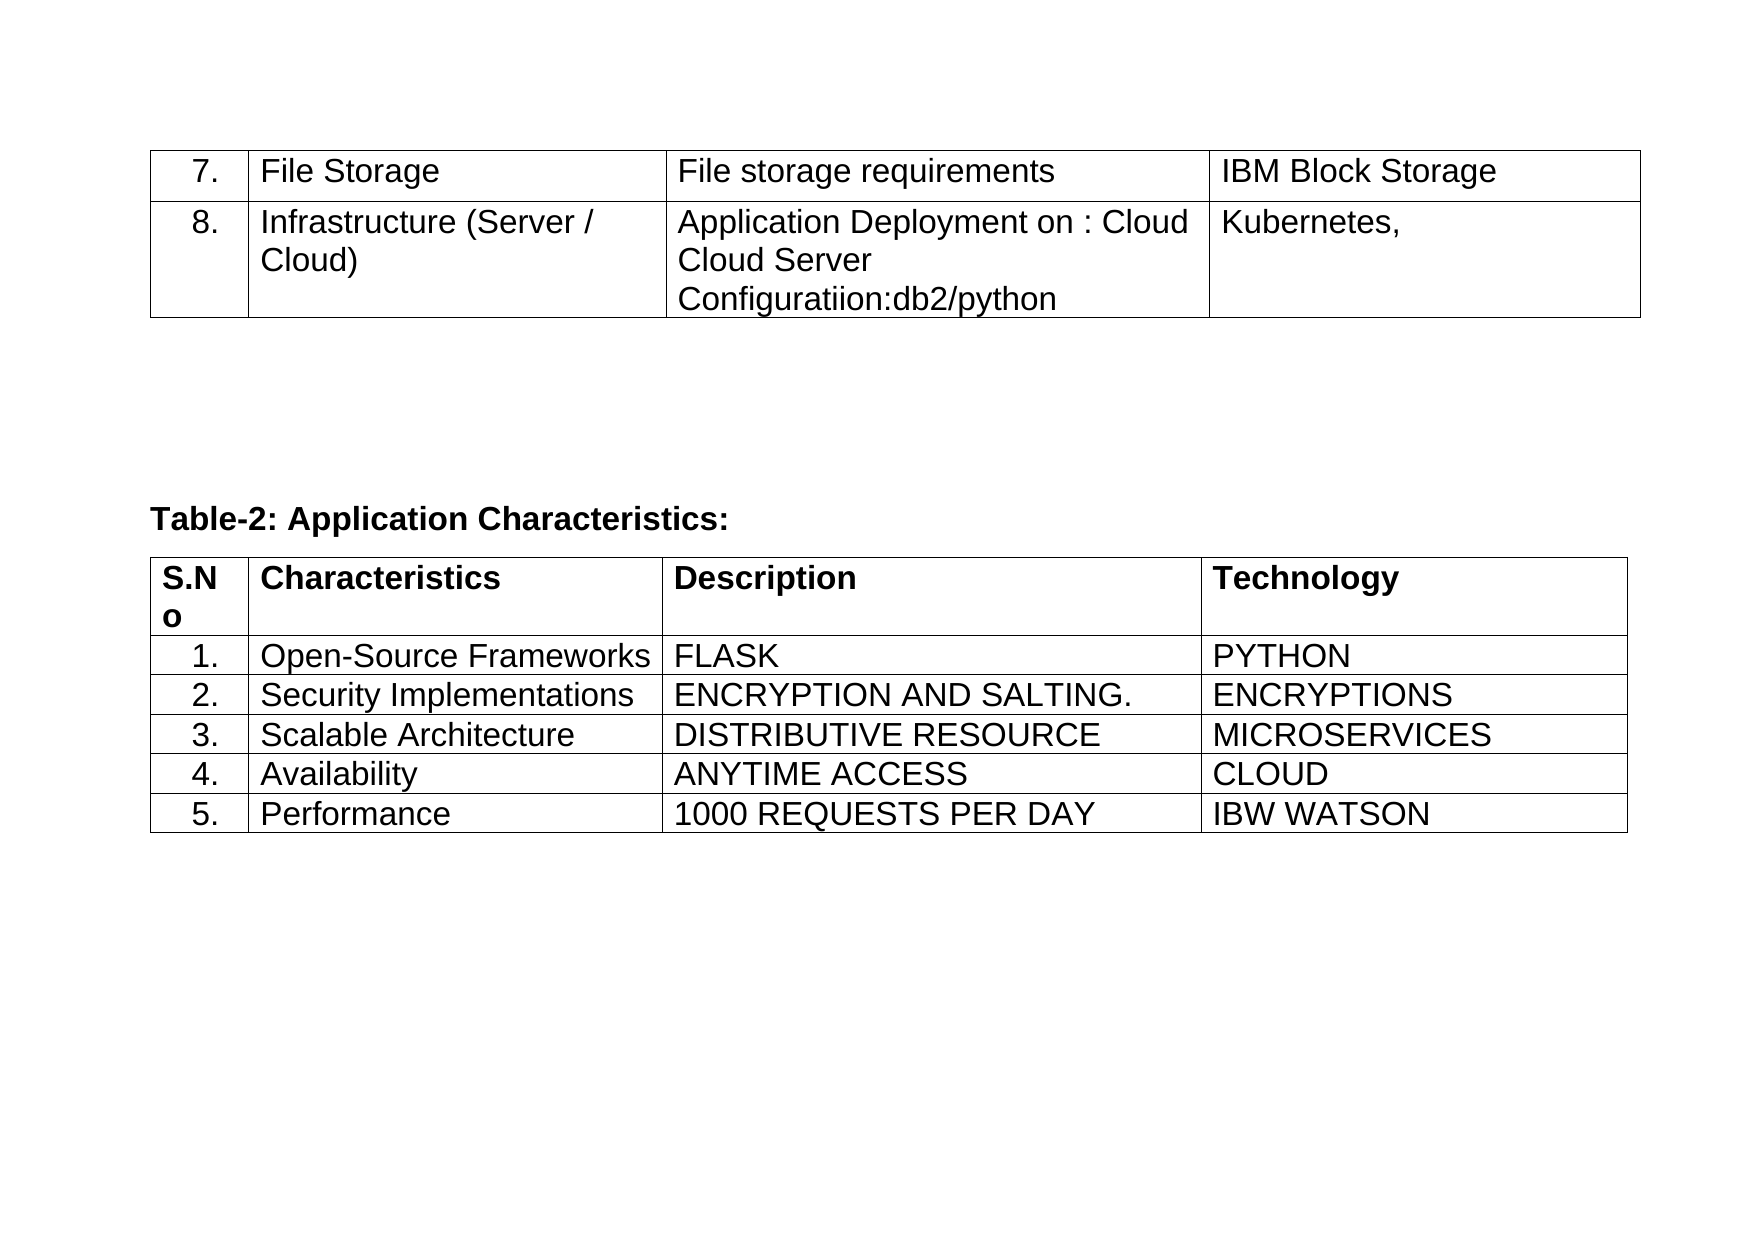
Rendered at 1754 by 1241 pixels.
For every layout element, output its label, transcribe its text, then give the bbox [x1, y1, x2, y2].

table_cell [151, 754, 248, 793]
table_cell [151, 794, 248, 832]
table_cell IBM Block Storage [1210, 151, 1640, 201]
table_header Description [663, 558, 1201, 635]
table_cell Application Deployment on : Cloud Cloud Server Configuratiion:db2/python [667, 202, 1209, 317]
table_cell [151, 151, 248, 201]
table_cell CLOUD [1202, 754, 1627, 793]
table_cell [151, 715, 248, 753]
table_cell Scalable Architecture [249, 715, 662, 753]
table_cell FLASK [663, 636, 1201, 674]
table_cell File storage requirements [667, 151, 1209, 201]
table_cell [151, 202, 248, 317]
table_cell Security Implementations [249, 675, 662, 714]
table_header Characteristics [249, 558, 662, 635]
table_cell ENCRYPTION AND SALTING. [663, 675, 1201, 714]
table_cell Open-Source Frameworks [249, 636, 662, 674]
table_cell ENCRYPTIONS [1202, 675, 1627, 714]
table_cell File Storage [249, 151, 666, 201]
table_cell Availability [249, 754, 662, 793]
table_cell Kubernetes, [1210, 202, 1640, 317]
table_cell 1000 REQUESTS PER DAY [663, 794, 1201, 832]
table_header S.No [151, 558, 248, 635]
table_cell MICROSERVICES [1202, 715, 1627, 753]
table_cell ANYTIME ACCESS [663, 754, 1201, 793]
table_cell [151, 636, 248, 674]
table_cell [151, 675, 248, 714]
table_header Technology [1202, 558, 1627, 635]
table_cell Infrastructure (Server / Cloud) [249, 202, 666, 317]
table_cell DISTRIBUTIVE RESOURCE [663, 715, 1201, 753]
table_cell Performance [249, 794, 662, 832]
table_cell PYTHON [1202, 636, 1627, 674]
table_cell IBW WATSON [1202, 794, 1627, 832]
text Table-2: Application Characteristics: [150, 499, 1665, 537]
